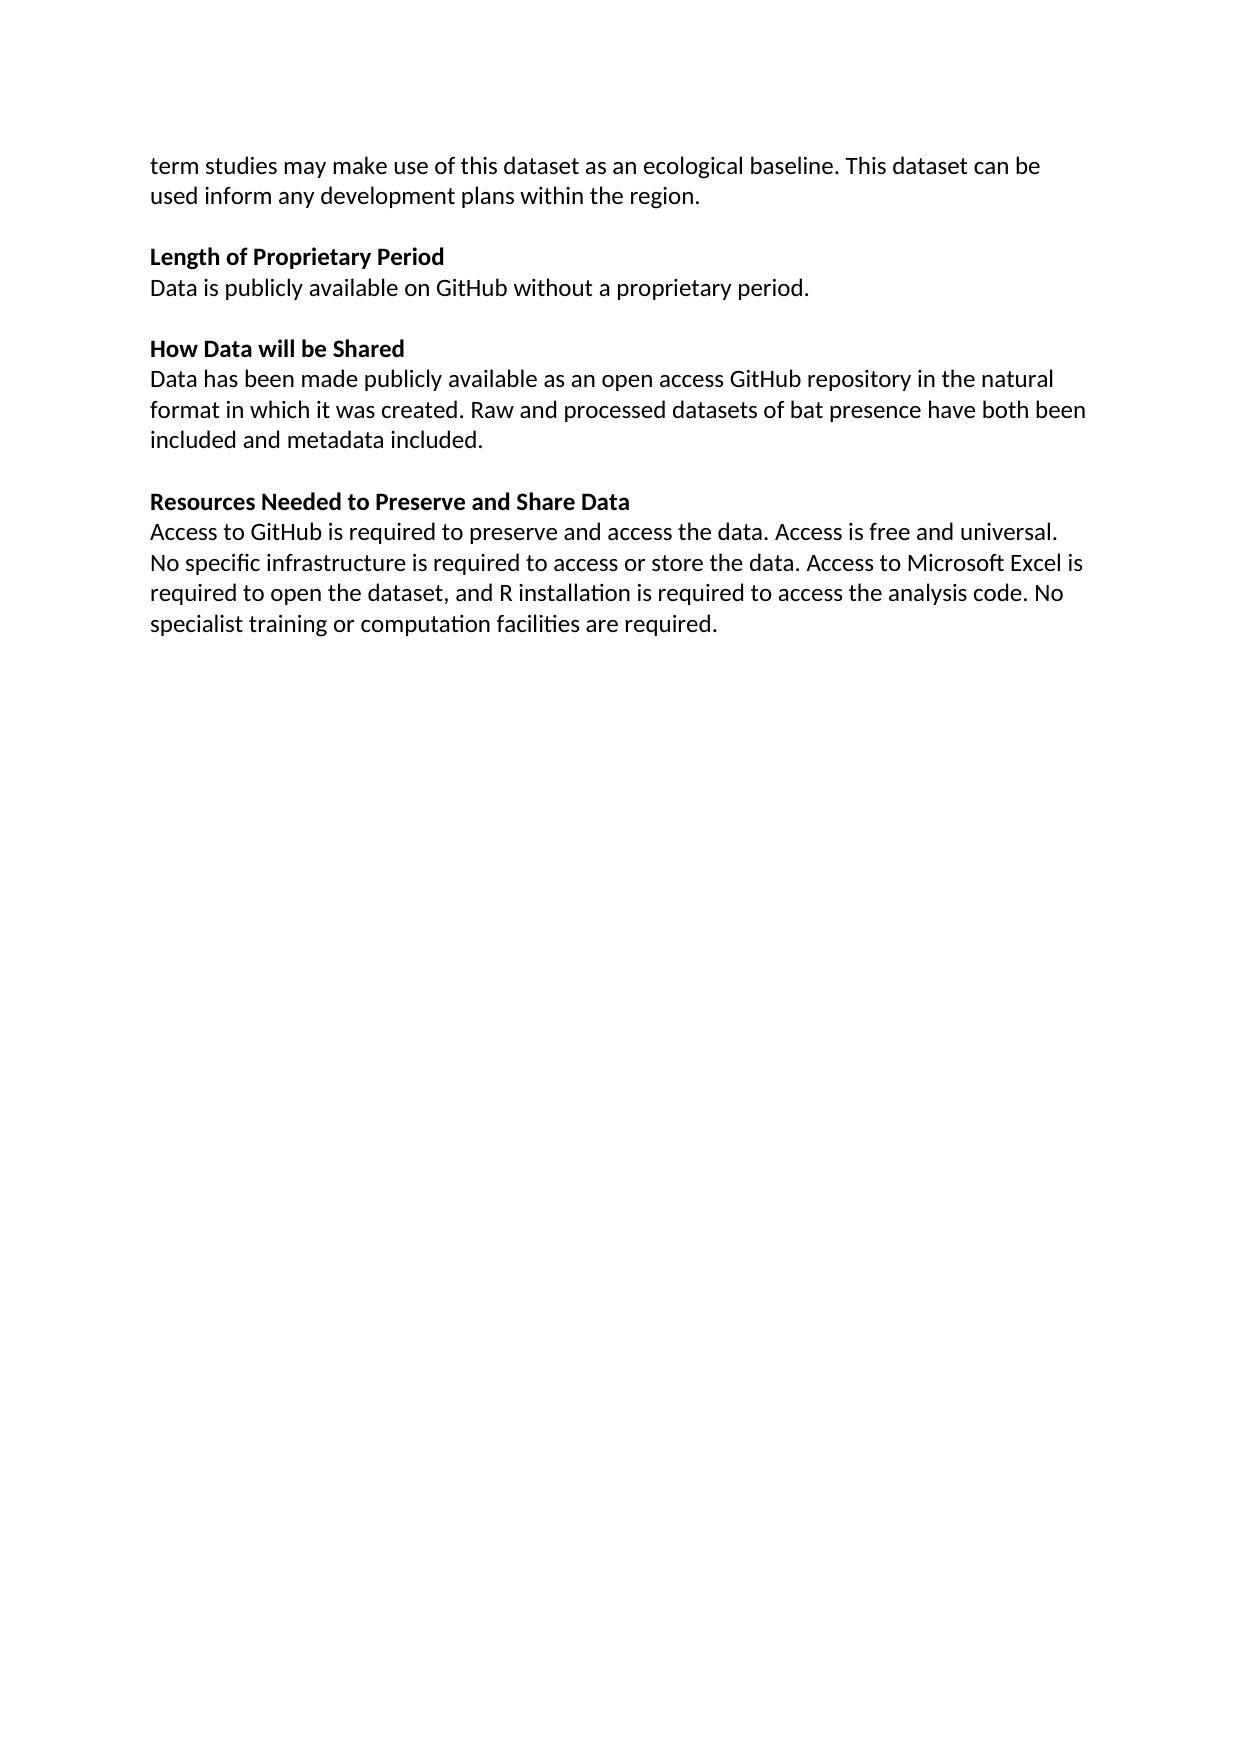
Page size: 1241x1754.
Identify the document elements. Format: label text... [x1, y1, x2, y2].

text Data is publicly available on GitHub without a proprietary period. [150, 272, 1090, 303]
text No specific infrastructure is required to access or store the data. Access to Microsoft Excel is required to open the dataset, and R installation is required to access the analysis code. No specialist training or computation facilities are required. [150, 547, 1090, 638]
text How Data will be Shared [150, 333, 1090, 364]
text Access to GitHub is required to preserve and access the data. Access is free and universal. [150, 516, 1090, 547]
text Length of Proprietary Period [150, 242, 1090, 272]
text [150, 150, 1090, 211]
text Data has been made publicly available as an open access GitHub repository in the natural format in which it was created. Raw and processed datasets of bat presence have both been included and metadata included. [150, 364, 1090, 455]
text Resources Needed to Preserve and Share Data [150, 486, 1090, 516]
